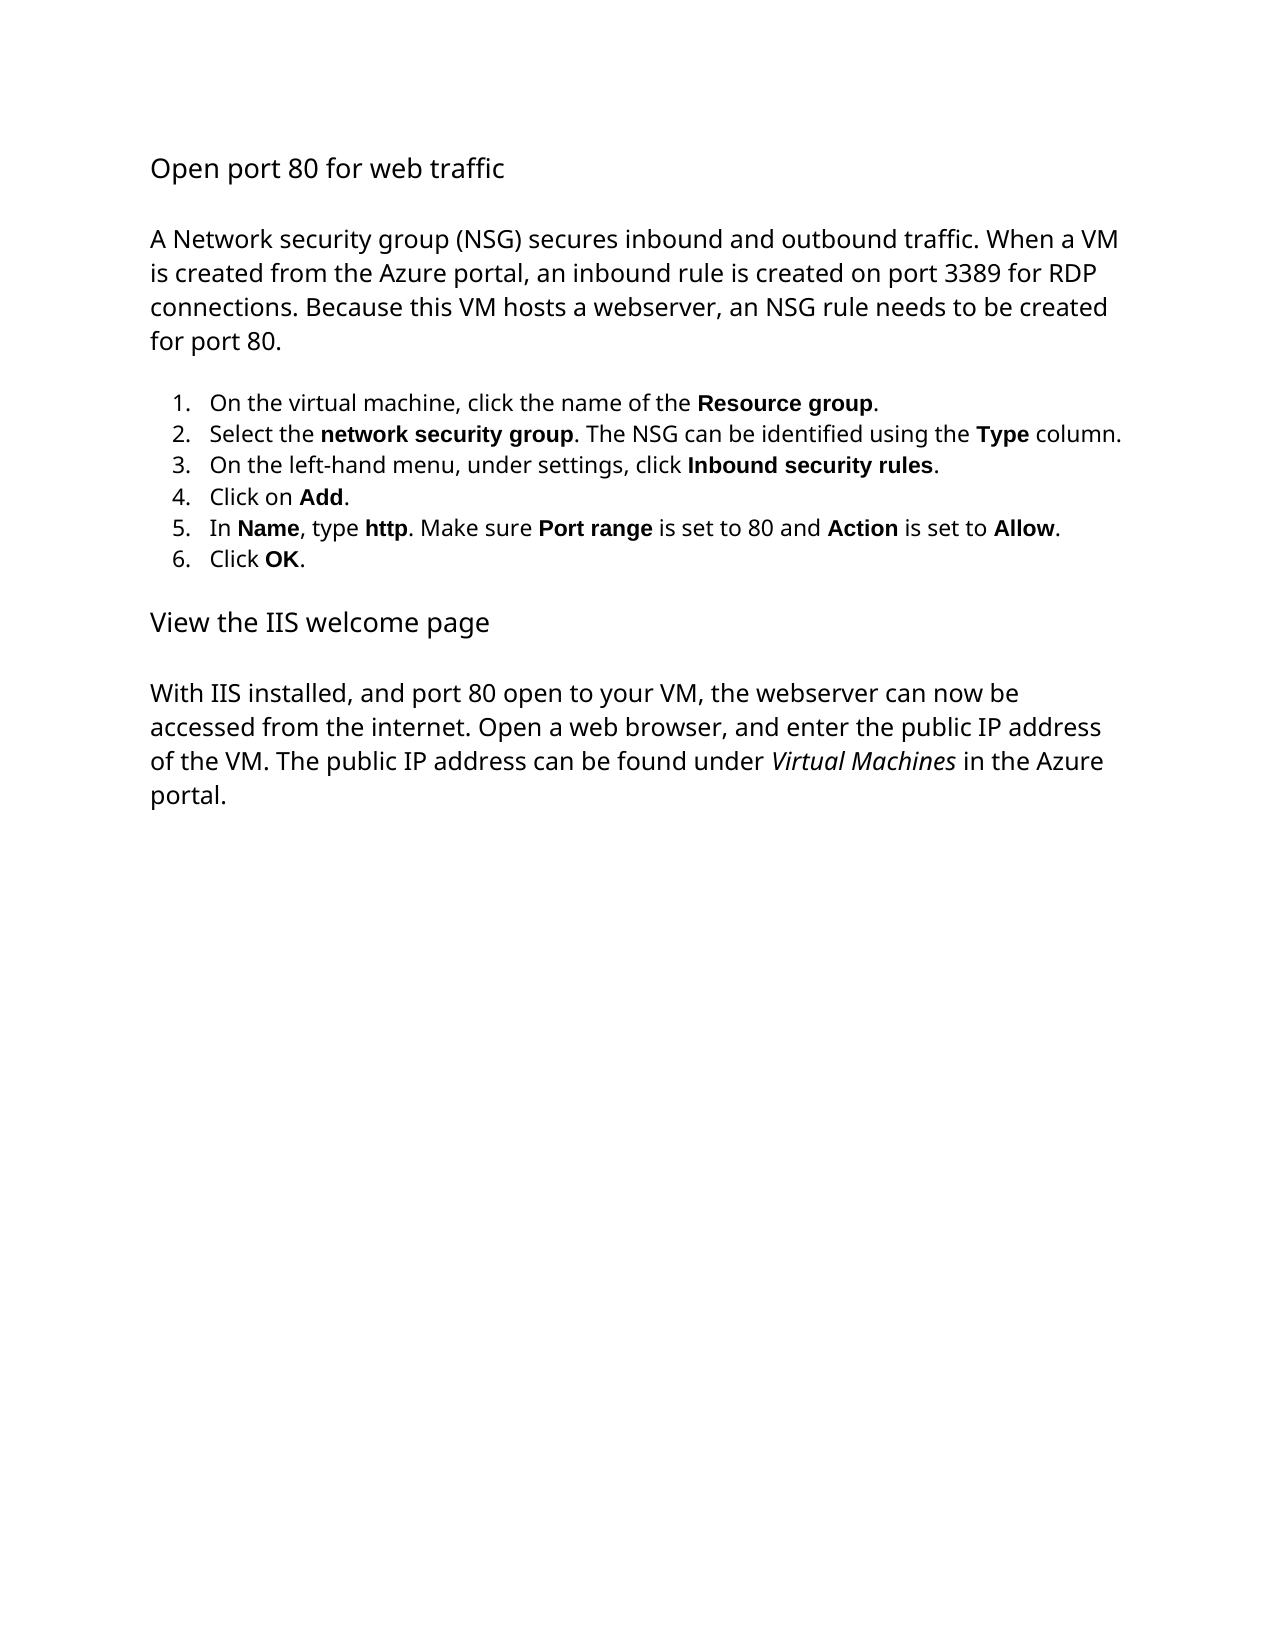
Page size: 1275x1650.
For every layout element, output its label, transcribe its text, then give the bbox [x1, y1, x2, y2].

list Select the network security group. The NSG can be identified using the Type column. [172, 418, 1125, 449]
list On the left-hand menu, under settings, click Inbound security rules. [172, 449, 1125, 481]
list On the virtual machine, click the name of the Resource group. [172, 387, 1125, 418]
list Click on Add. [172, 481, 1125, 512]
text A Network security group (NSG) secures inbound and outbound traffic. When a VM is created from the Azure portal, an inbound rule is created on port 3389 for RDP connections. Because this VM hosts a webserver, an NSG rule needs to be created for port 80. [150, 222, 1125, 358]
subtitle View the IIS welcome page [150, 604, 1125, 641]
subtitle Open port 80 for web traffic [150, 150, 1125, 187]
text With IIS installed, and port 80 open to your VM, the webserver can now be accessed from the internet. Open a web browser, and enter the public IP address of the VM. The public IP address can be found under Virtual Machines in the Azure portal. [150, 675, 1125, 811]
list In Name, type http. Make sure Port range is set to 80 and Action is set to Allow. [172, 512, 1125, 543]
list Click OK. [172, 543, 1125, 574]
